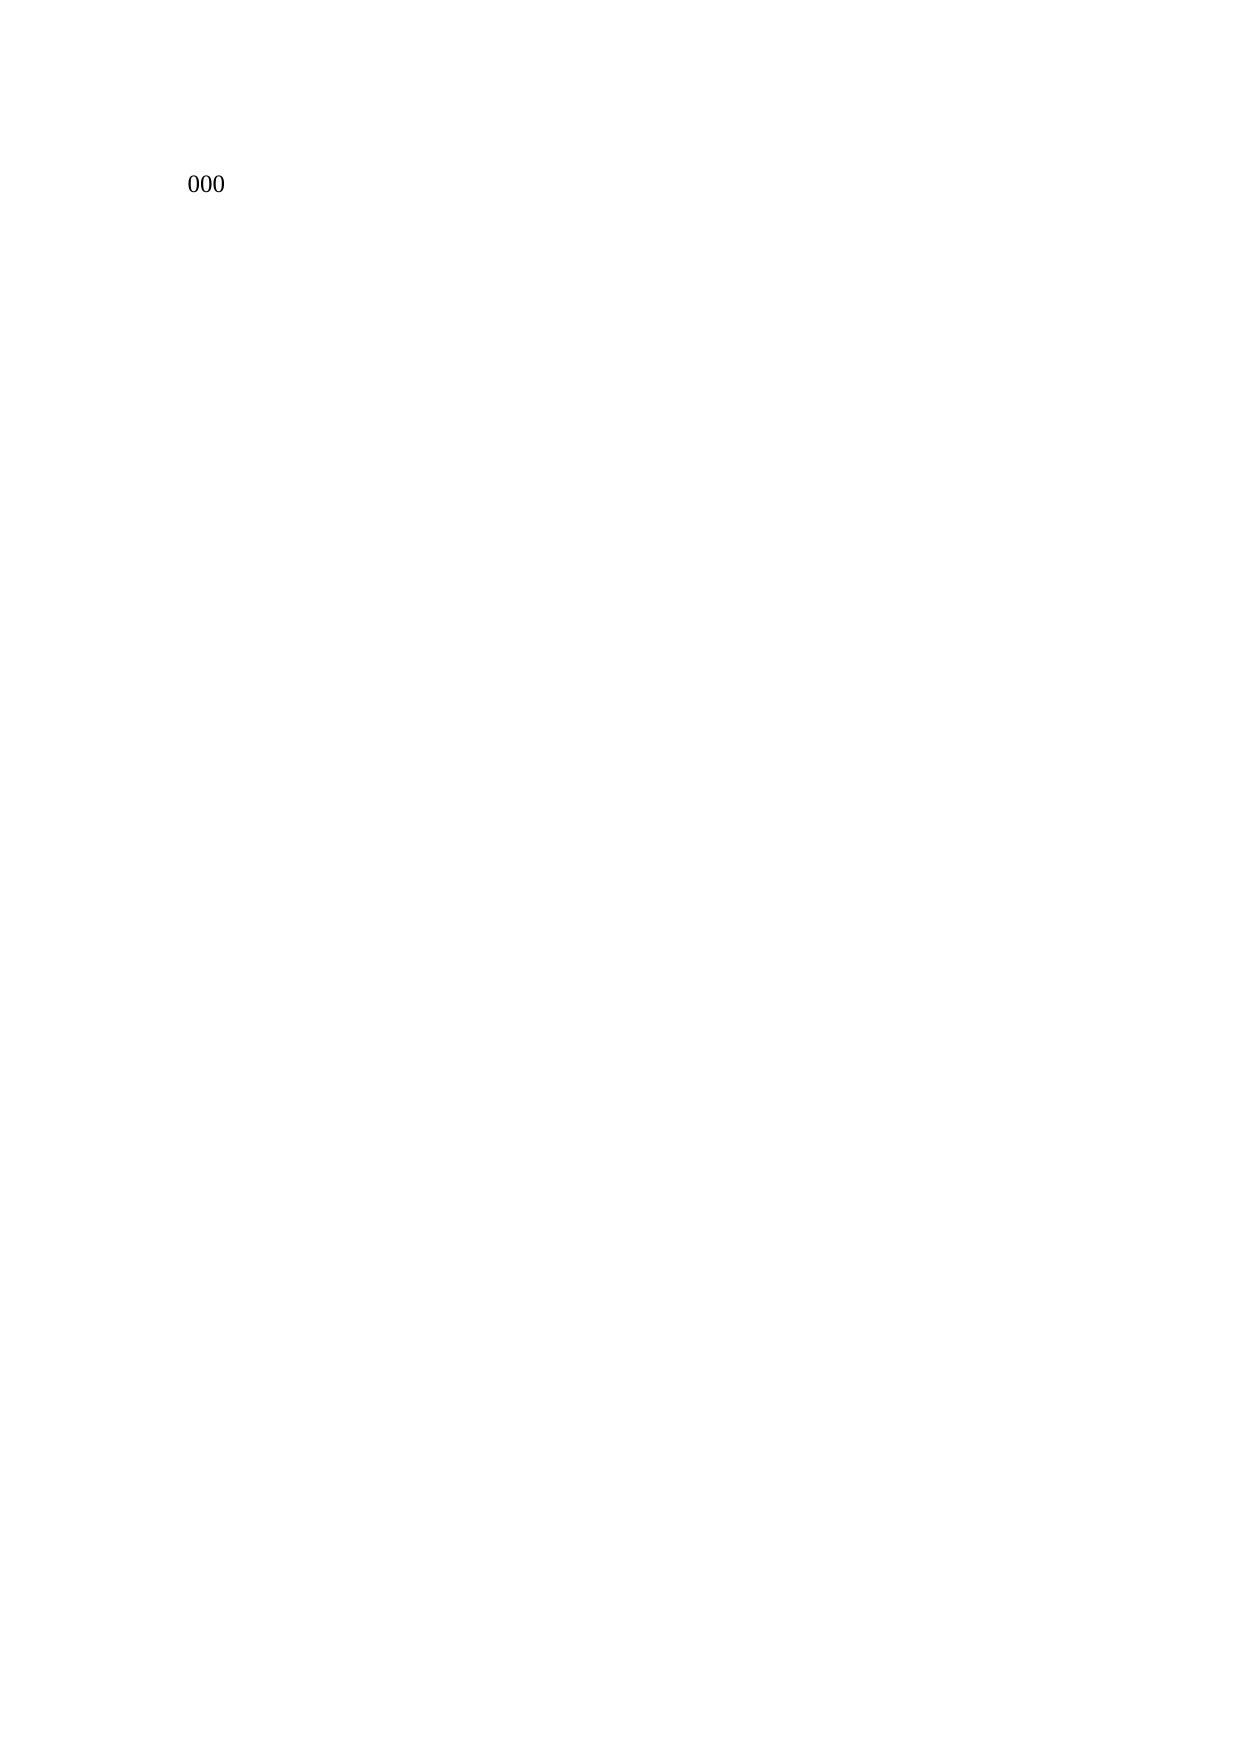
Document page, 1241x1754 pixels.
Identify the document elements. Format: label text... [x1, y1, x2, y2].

text 000 [187, 164, 1053, 202]
